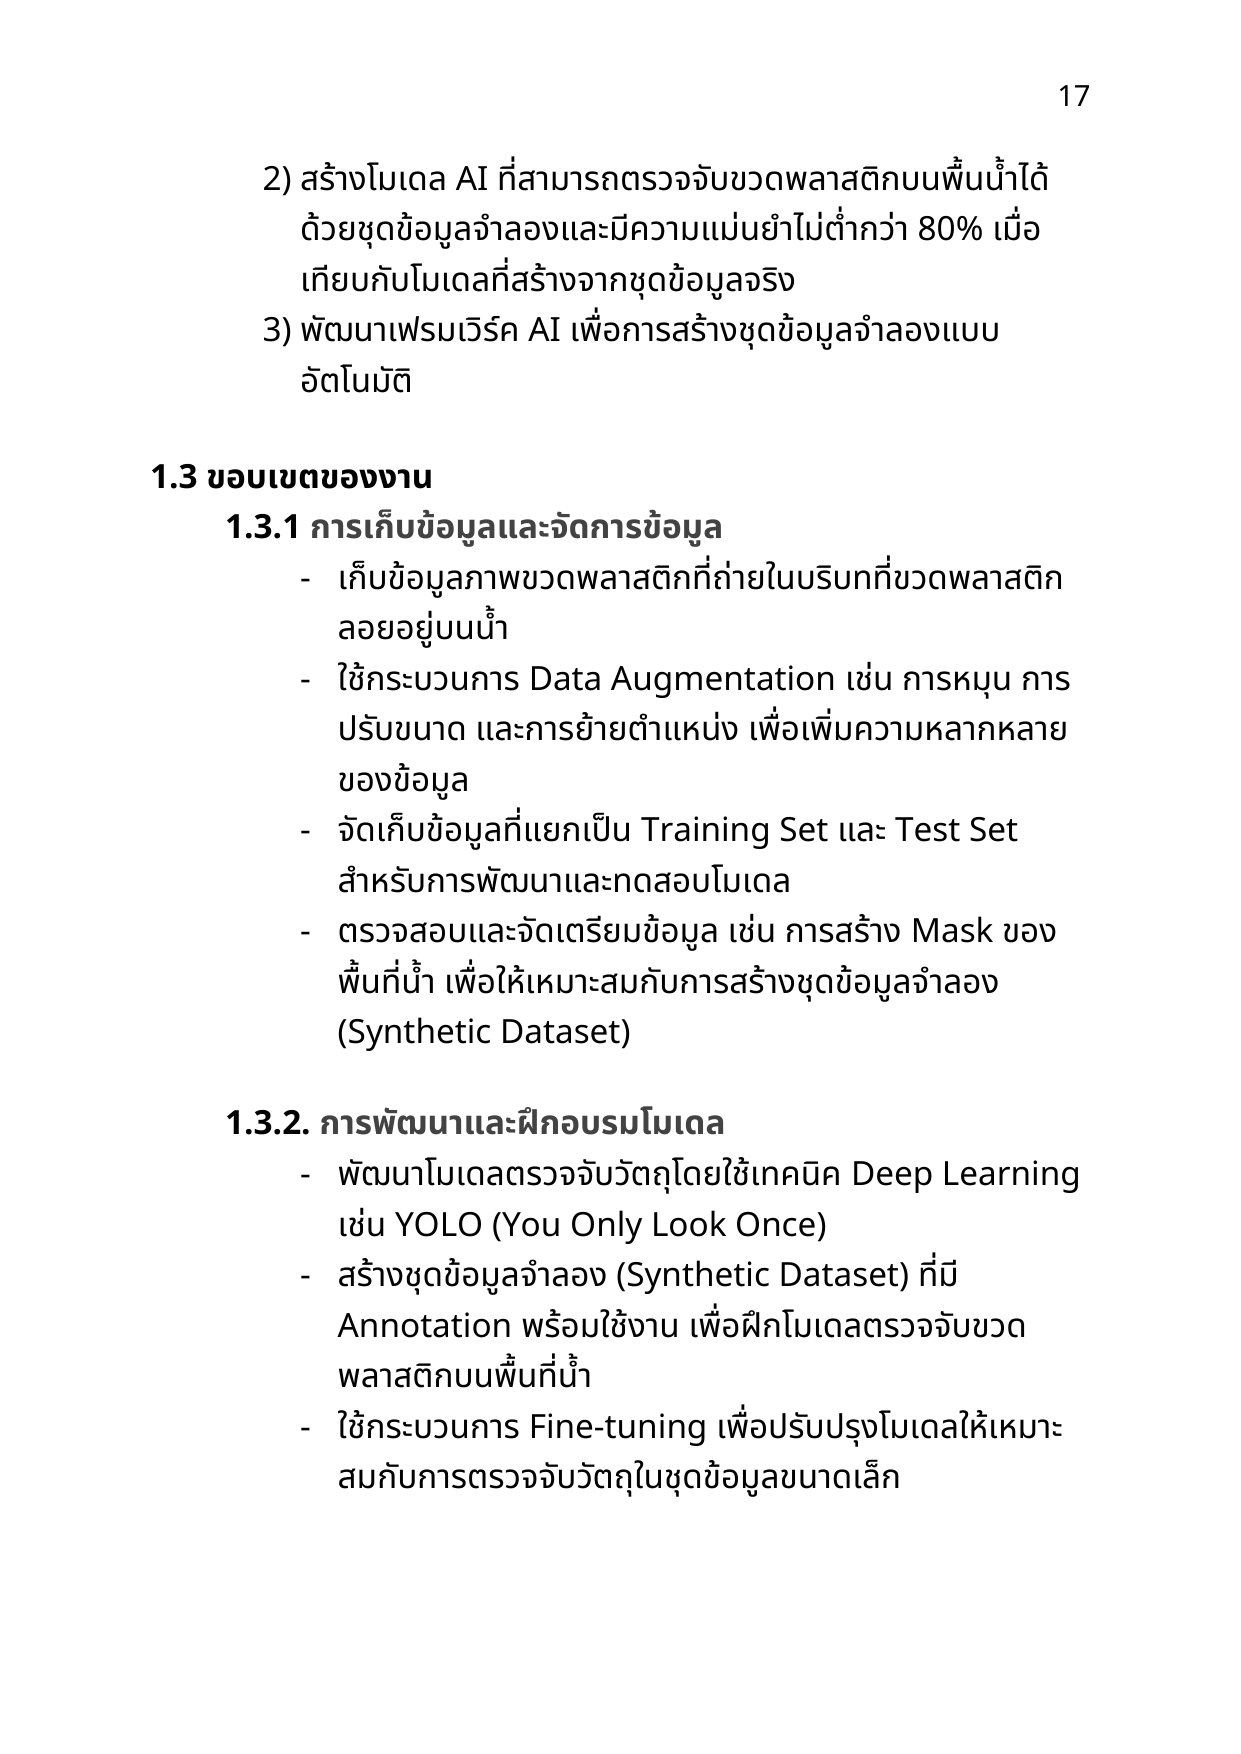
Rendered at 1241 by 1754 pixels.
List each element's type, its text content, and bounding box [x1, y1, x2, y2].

list สร้างชุดข้อมูลจำลอง (Synthetic Dataset) ที่มี Annotation พร้อมใช้งาน เพื่อฝึกโมเดลตรวจจับขวดพลาสติกบนพื้นที่น้ำ [300, 1251, 1090, 1403]
list เก็บข้อมูลภาพขวดพลาสติกที่ถ่ายในบริบทที่ขวดพลาสติกลอยอยู่บนน้ำ [300, 554, 1090, 655]
list พัฒนาเฟรมเวิร์ค AI เพื่อการสร้างชุดข้อมูลจำลองแบบอัตโนมัติ [262, 306, 1090, 407]
list จัดเก็บข้อมูลที่แยกเป็น Training Set และ Test Set สำหรับการพัฒนาและทดสอบโมเดล [300, 806, 1090, 907]
list พัฒนาโมเดลตรวจจับวัตถุโดยใช้เทคนิค Deep Learning เช่น YOLO (You Only Look Once) [300, 1150, 1090, 1251]
list ใช้กระบวนการ Data Augmentation เช่น การหมุน การปรับขนาด และการย้ายตำแหน่ง เพื่อเพิ่มความหลากหลายของข้อมูล [300, 655, 1090, 806]
text 1.3 ขอบเขตของงาน [150, 452, 1090, 503]
list สร้างโมเดล AI ที่สามารถตรวจจับขวดพลาสติกบนพื้นน้ำได้ด้วยชุดข้อมูลจำลองและมีความแม่นยำไม่ต่ำกว่า 80% เมื่อเทียบกับโมเดลที่สร้างจากชุดข้อมูลจริง [262, 154, 1090, 306]
text 1.3.1 การเก็บข้อมูลและจัดการข้อมูล [150, 503, 1090, 554]
text 1.3.2. การพัฒนาและฝึกอบรมโมเดล [150, 1099, 1090, 1150]
list ใช้กระบวนการ Fine-tuning เพื่อปรับปรุงโมเดลให้เหมาะสมกับการตรวจจับวัตถุในชุดข้อมูลขนาดเล็ก [300, 1403, 1090, 1504]
list ตรวจสอบและจัดเตรียมข้อมูล เช่น การสร้าง Mask ของพื้นที่น้ำ เพื่อให้เหมาะสมกับการสร้างชุดข้อมูลจำลอง (Synthetic Dataset) [300, 907, 1090, 1054]
